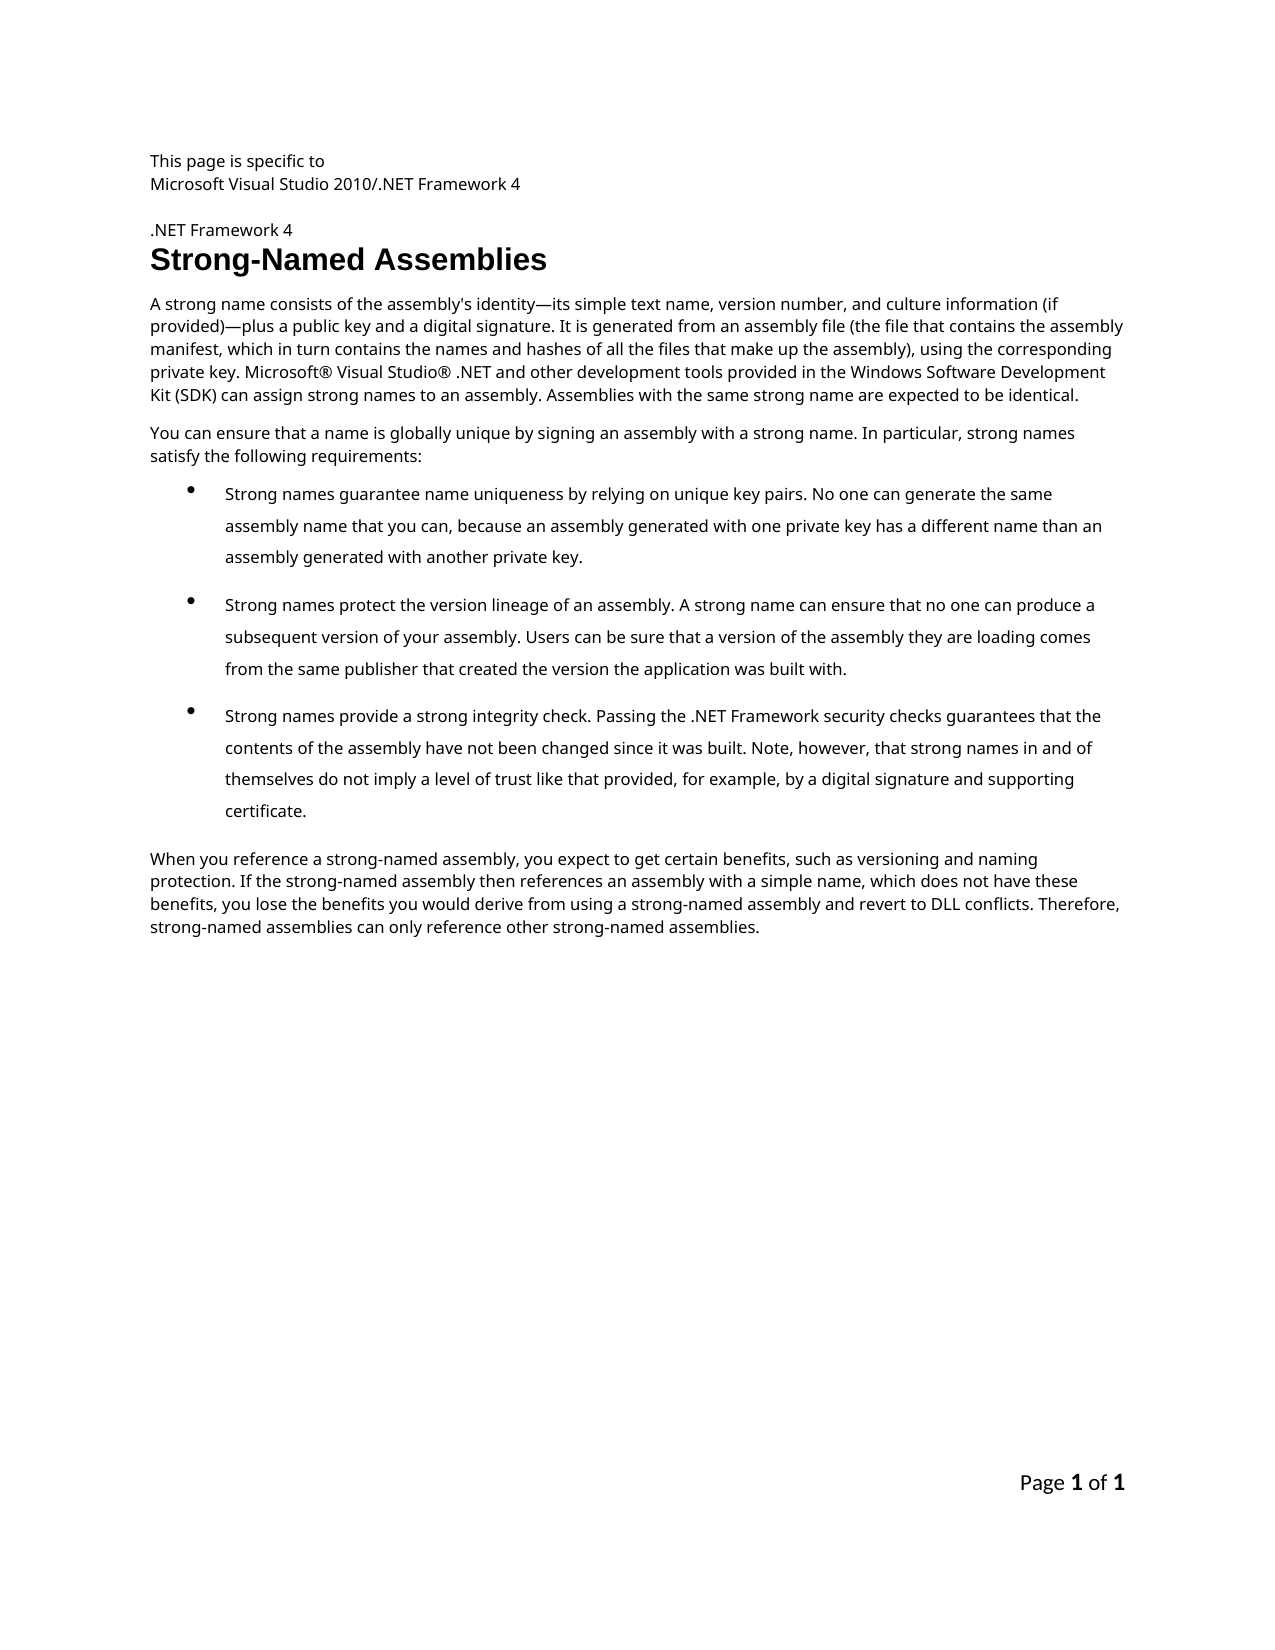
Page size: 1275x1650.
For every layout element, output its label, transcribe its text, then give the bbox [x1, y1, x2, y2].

text When you reference a strong-named assembly, you expect to get certain benefits, such as versioning and naming protection. If the strong-named assembly then references an assembly with a simple name, which does not have these benefits, you lose the benefits you would derive from using a strong-named assembly and revert to DLL conflicts. Therefore, strong-named assemblies can only reference other strong-named assemblies. [150, 847, 1125, 938]
list Strong names guarantee name uniqueness by relying on unique key pairs. No one can generate the same assembly name that you can, because an assembly generated with one private key has a different name than an assembly generated with another private key. [187, 483, 1125, 569]
list Strong names protect the version lineage of an assembly. A strong name can ensure that no one can produce a subsequent version of your assembly. Users can be sure that a version of the assembly they are loading comes from the same publisher that created the version the application was built with. [187, 593, 1125, 680]
text .NET Framework 4 [150, 218, 1125, 241]
text You can ensure that a name is globally unique by signing an assembly with a strong name. In particular, strong names satisfy the following requirements: [150, 422, 1125, 467]
text Microsoft Visual Studio 2010/.NET Framework 4 [150, 173, 1125, 195]
text A strong name consists of the assembly's identity—its simple text name, version number, and culture information (if provided)—plus a public key and a digital signature. It is generated from an assembly file (the file that contains the assembly manifest, which in turn contains the names and hashes of all the files that make up the assembly), using the corresponding private key. Microsoft® Visual Studio® .NET and other development tools provided in the Windows Software Development Kit (SDK) can assign strong names to an assembly. Assemblies with the same strong name are expected to be identical. [150, 292, 1125, 406]
text Strong-Named Assemblies [150, 241, 1125, 277]
list Strong names provide a strong integrity check. Passing the .NET Framework security checks guarantees that the contents of the assembly have not been changed since it was built. Note, however, that strong names in and of themselves do not imply a level of trust like that provided, for example, by a digital signature and supporting certificate. [187, 704, 1125, 822]
text This page is specific to [150, 150, 1125, 173]
